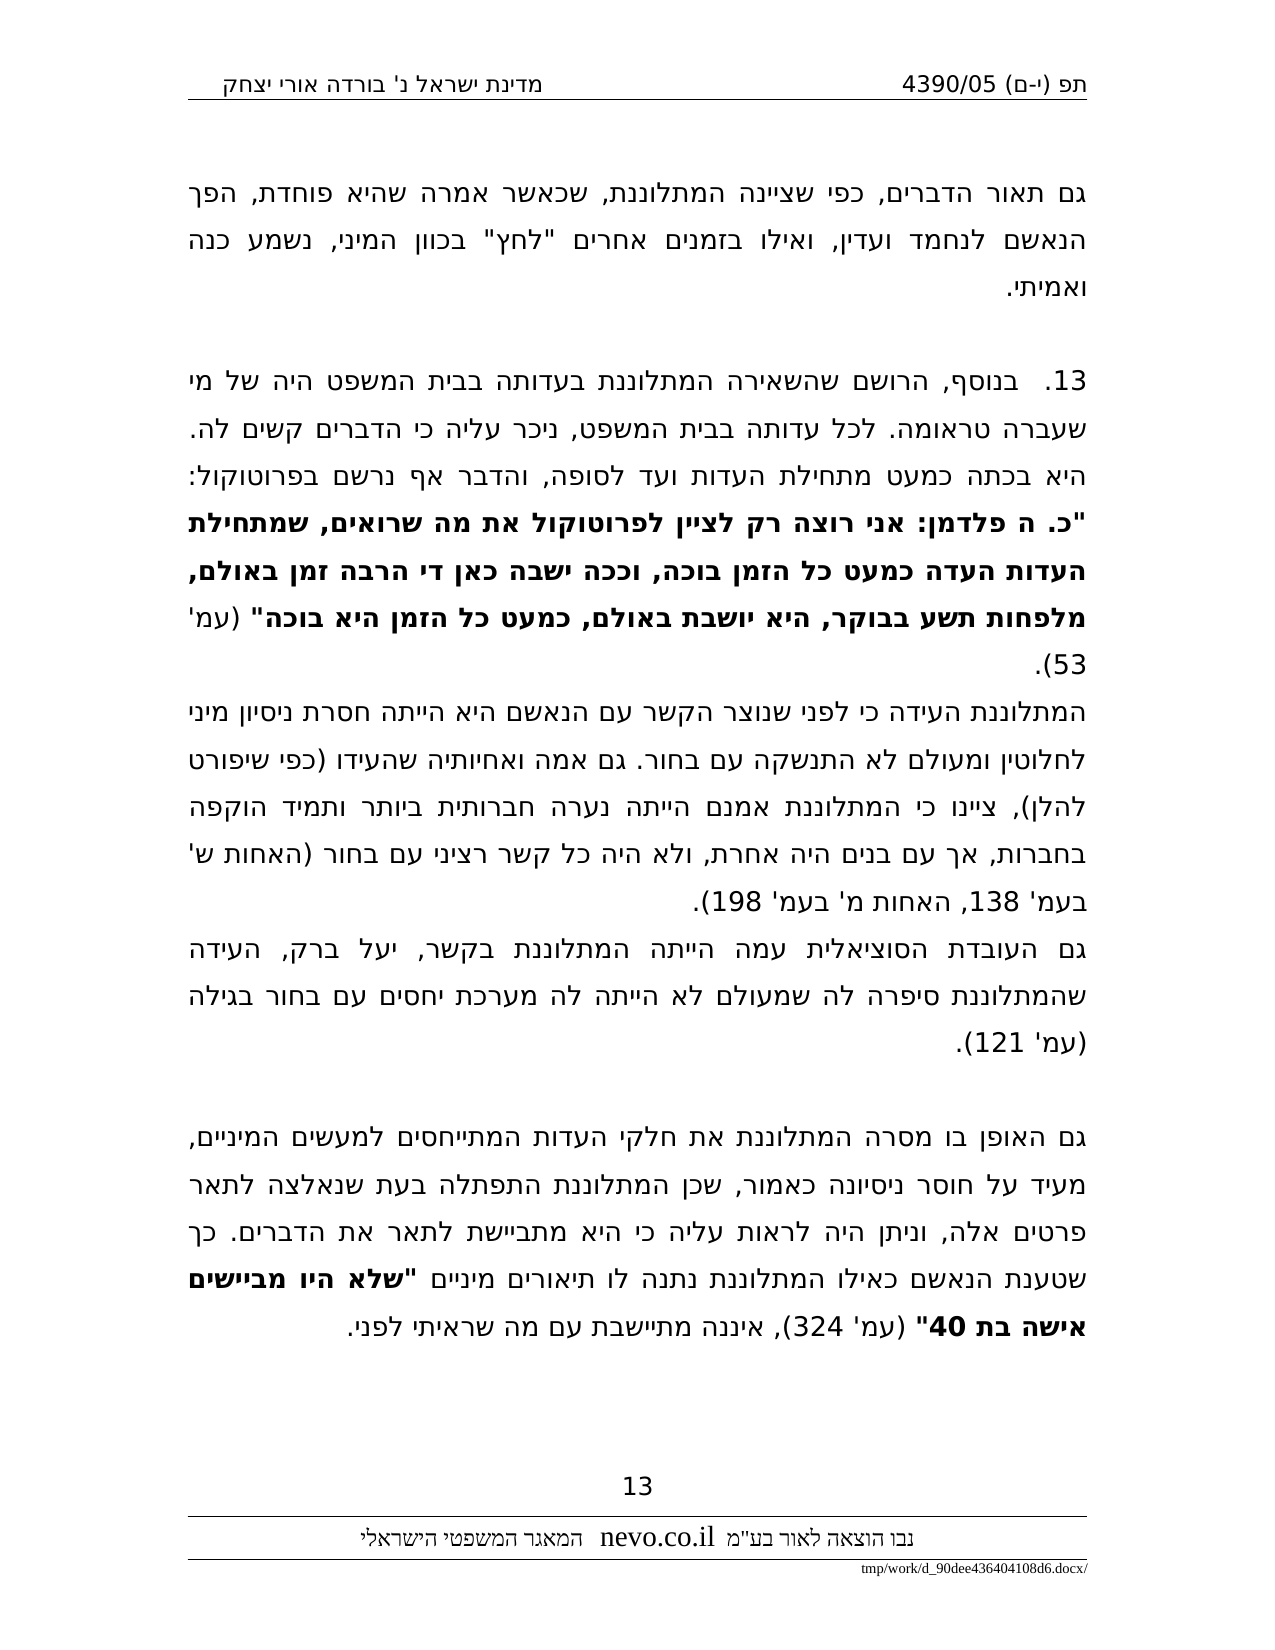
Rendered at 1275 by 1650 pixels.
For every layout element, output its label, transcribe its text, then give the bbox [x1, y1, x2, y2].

text המתלוננת העידה כי לפני שנוצר הקשר עם הנאשם היא הייתה חסרת ניסיון מיני לחלוטין ומעולם לא התנשקה עם בחור. גם אמה ואחיותיה שהעידו (כפי שיפורט להלן), ציינו כי המתלוננת אמנם הייתה נערה חברותית ביותר ותמיד הוקפה בחברות, אך עם בנים היה אחרת, ולא היה כל קשר רציני עם בחור (האחות ש' בעמ' 138, האחות מ' בעמ' 198). [187, 697, 1087, 917]
text גם האופן בו מסרה המתלוננת את חלקי העדות המתייחסים למעשים המיניים, מעיד על חוסר ניסיונה כאמור, שכן המתלוננת התפתלה בעת שנאלצה לתאר פרטים אלה, וניתן היה לראות עליה כי היא מתביישת לתאר את הדברים. כך שטענת הנאשם כאילו המתלוננת נתנה לו תיאורים מיניים "שלא היו מביישים אישה בת 40" (עמ' 324), איננה מתיישבת עם מה שראיתי לפני. [187, 1122, 1087, 1342]
text 13. בנוסף, הרושם שהשאירה המתלוננת בעדותה בבית המשפט היה של מי שעברה טראומה. לכל עדותה בבית המשפט, ניכר עליה כי הדברים קשים לה. היא בכתה כמעט מתחילת העדות ועד לסופה, והדבר אף נרשם בפרוטוקול: "כ. ה פלדמן: אני רוצה רק לציין לפרוטוקול את מה שרואים, שמתחילת העדות העדה כמעט כל הזמן בוכה, וככה ישבה כאן די הרבה זמן באולם, מלפחות תשע בבוקר, היא יושבת באולם, כמעט כל הזמן היא בוכה" (עמ' 53). [187, 366, 1087, 681]
text גם תאור הדברים, כפי שציינה המתלוננת, שכאשר אמרה שהיא פוחדת, הפך הנאשם לנחמד ועדין, ואילו בזמנים אחרים "לחץ" בכוון המיני, נשמע כנה ואמיתי. [187, 177, 1087, 303]
text גם העובדת הסוציאלית עמה הייתה המתלוננת בקשר, יעל ברק, העידה שהמתלוננת סיפרה לה שמעולם לא הייתה לה מערכת יחסים עם בחור בגילה (עמ' 121). [187, 933, 1087, 1059]
